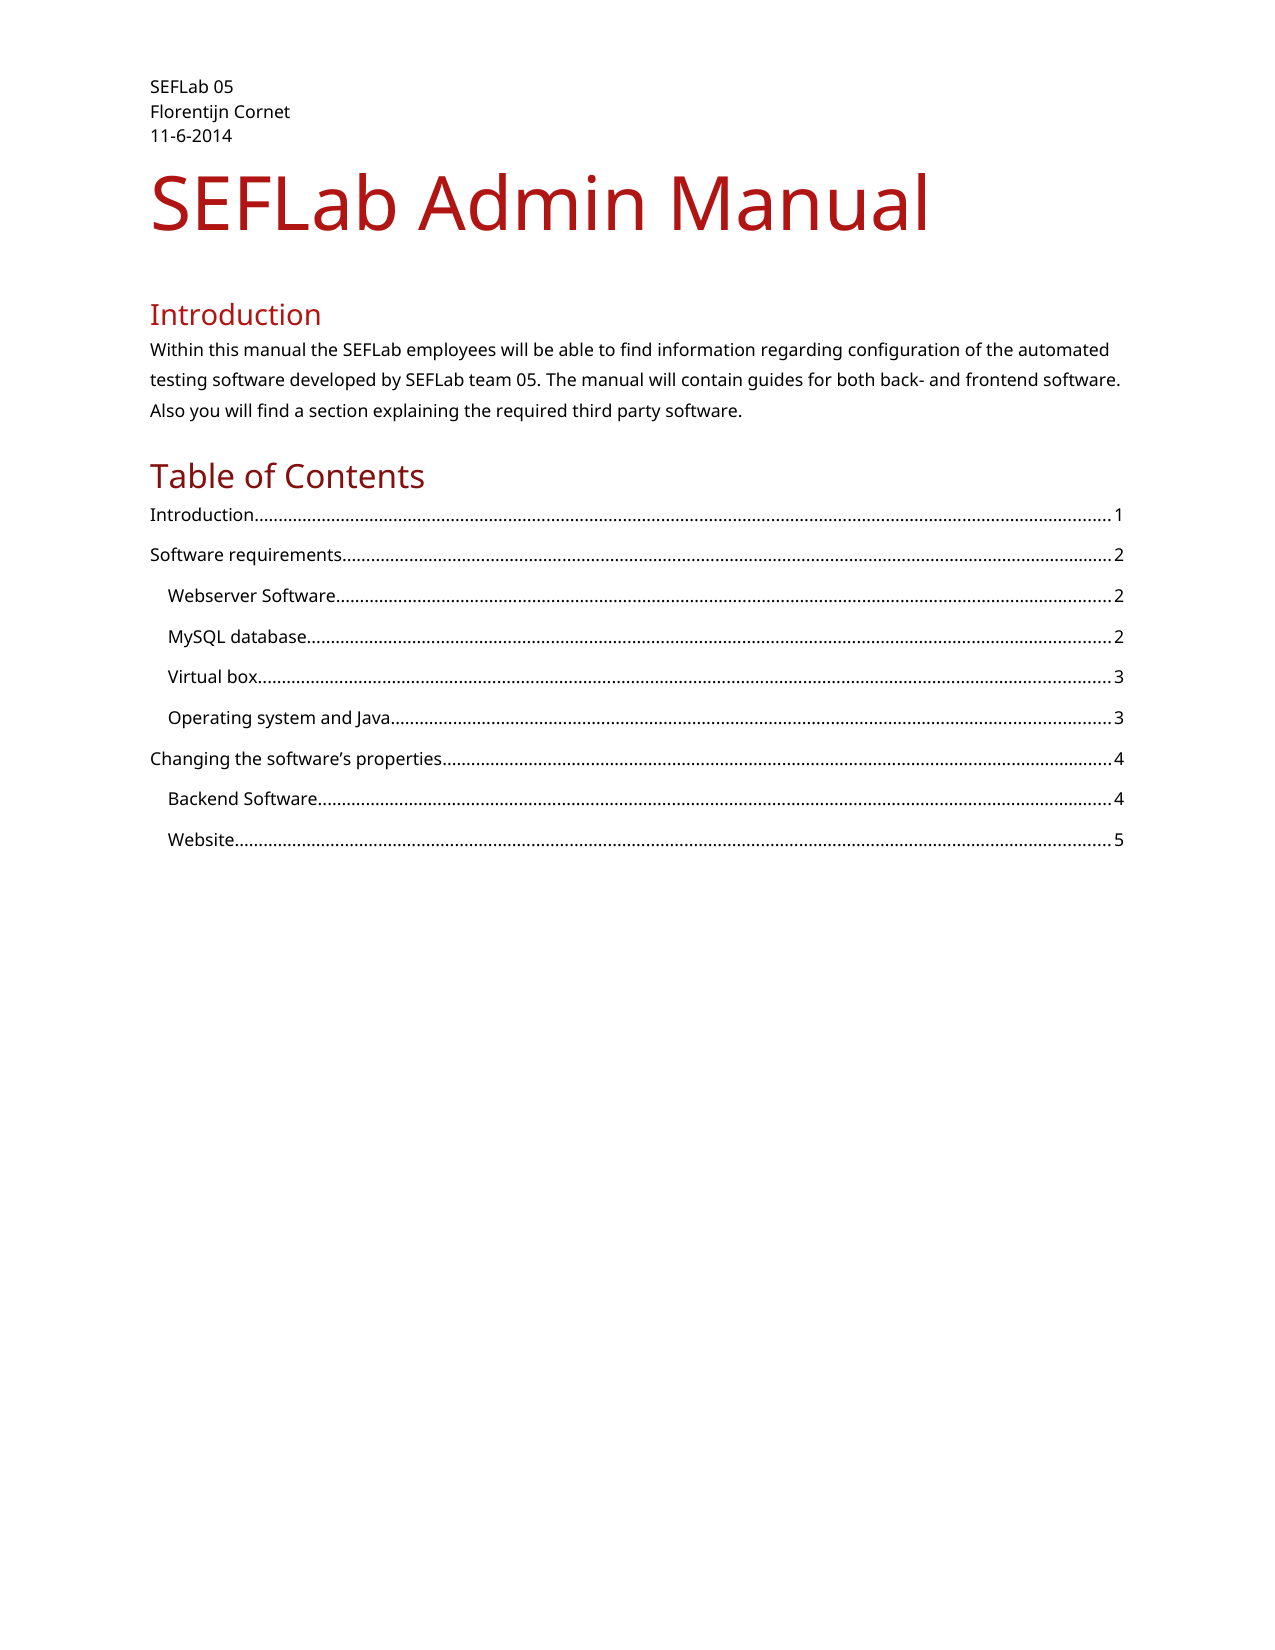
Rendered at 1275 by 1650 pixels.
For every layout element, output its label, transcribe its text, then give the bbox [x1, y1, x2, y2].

subtitle Introduction [150, 294, 1125, 333]
title SEFLab Admin Manual [150, 150, 1125, 252]
text Within this manual the SEFLab employees will be able to find information regarding configuration of the automated testing software developed by SEFLab team 05. The manual will contain guides for both back- and frontend software. Also you will find a section explaining the required third party software. [150, 338, 1125, 422]
